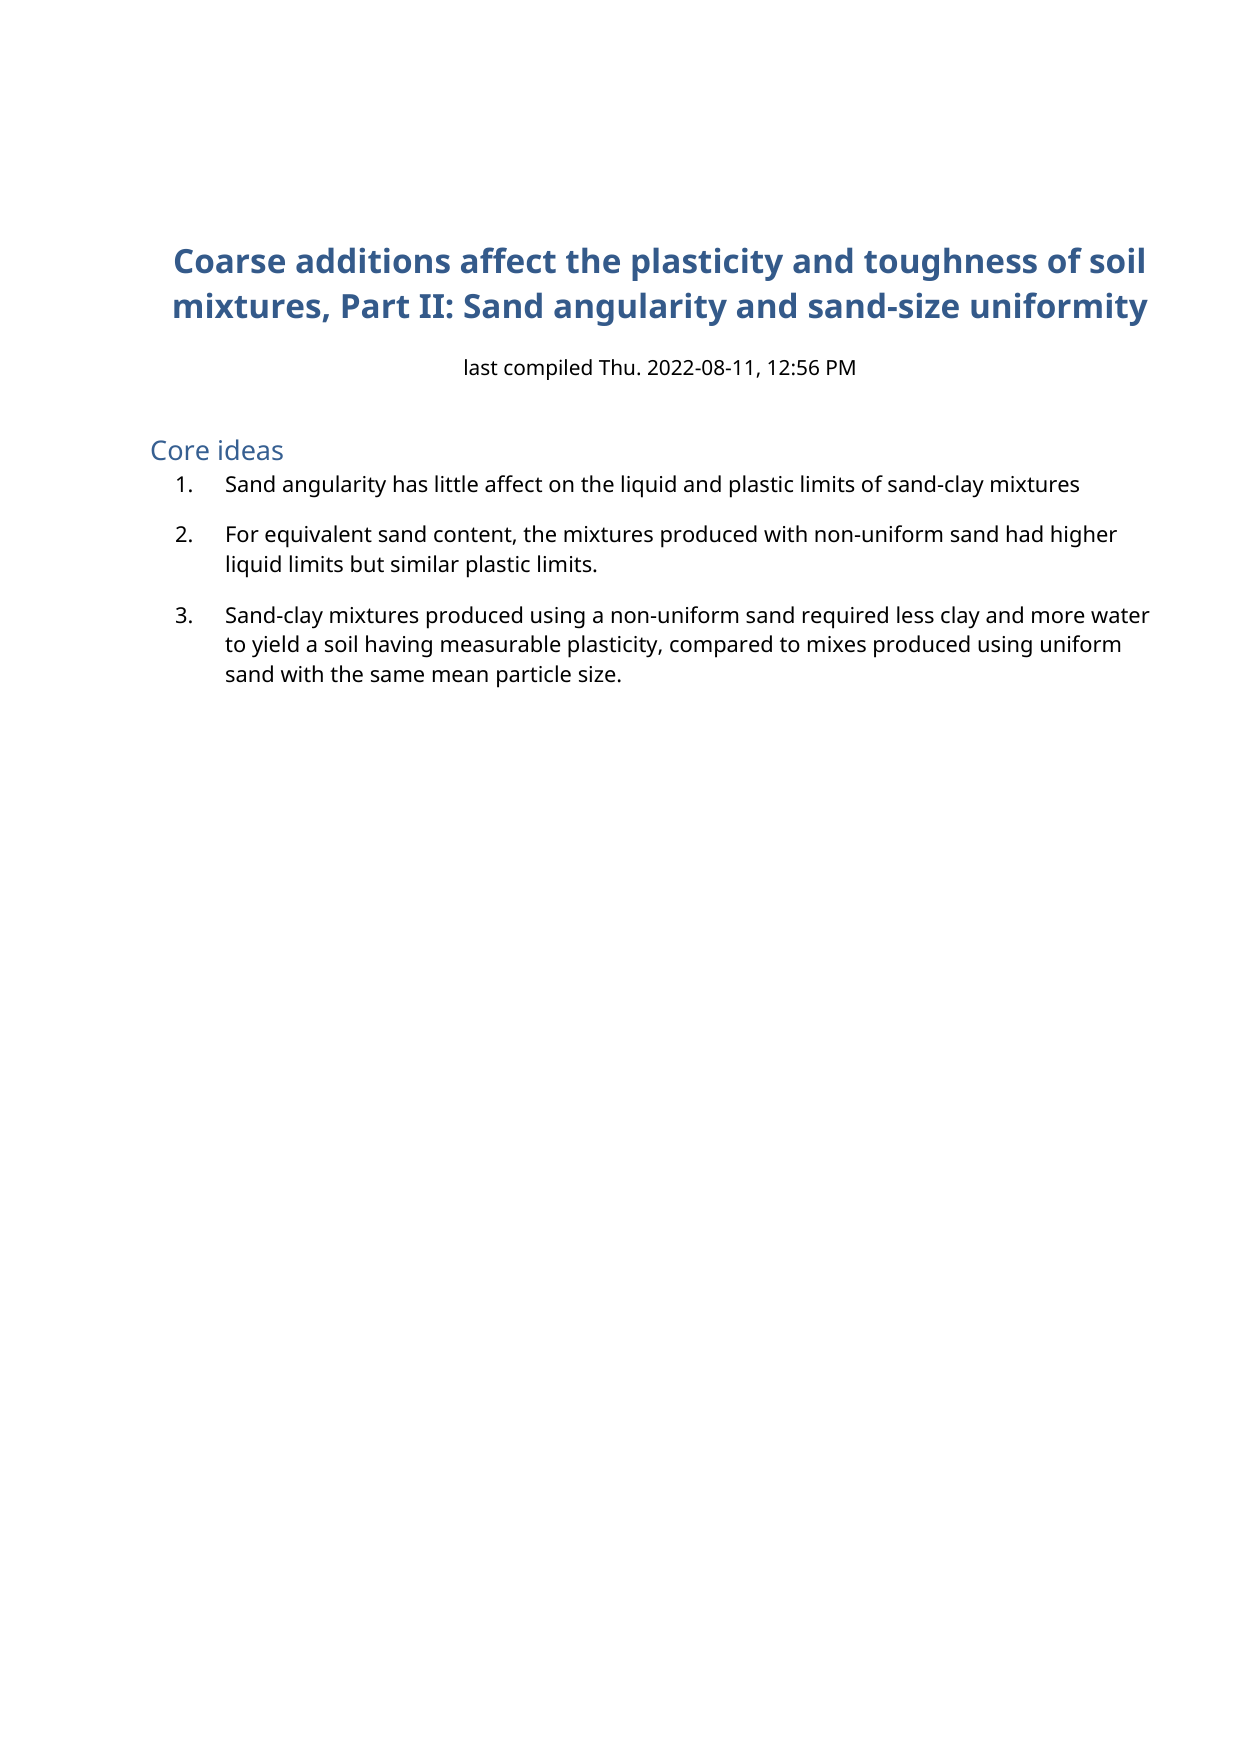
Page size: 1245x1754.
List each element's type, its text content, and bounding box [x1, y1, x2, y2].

subtitle Core ideas [150, 432, 1170, 469]
list For equivalent sand content, the mixtures produced with non-uniform sand had higher liquid limits but similar plastic limits. [175, 519, 1170, 579]
list Sand angularity has little affect on the liquid and plastic limits of sand-clay mixtures [175, 469, 1170, 498]
list Sand-clay mixtures produced using a non-uniform sand required less clay and more water to yield a soil having measurable plasticity, compared to mixes produced using uniform sand with the same mean particle size. [175, 600, 1170, 689]
text last compiled Thu. 2022-08-11, 12:56 PM [150, 353, 1170, 382]
title Coarse additions affect the plasticity and toughness of soil mixtures, Part II: Sand angularity and sand-size uniformity [150, 237, 1170, 328]
